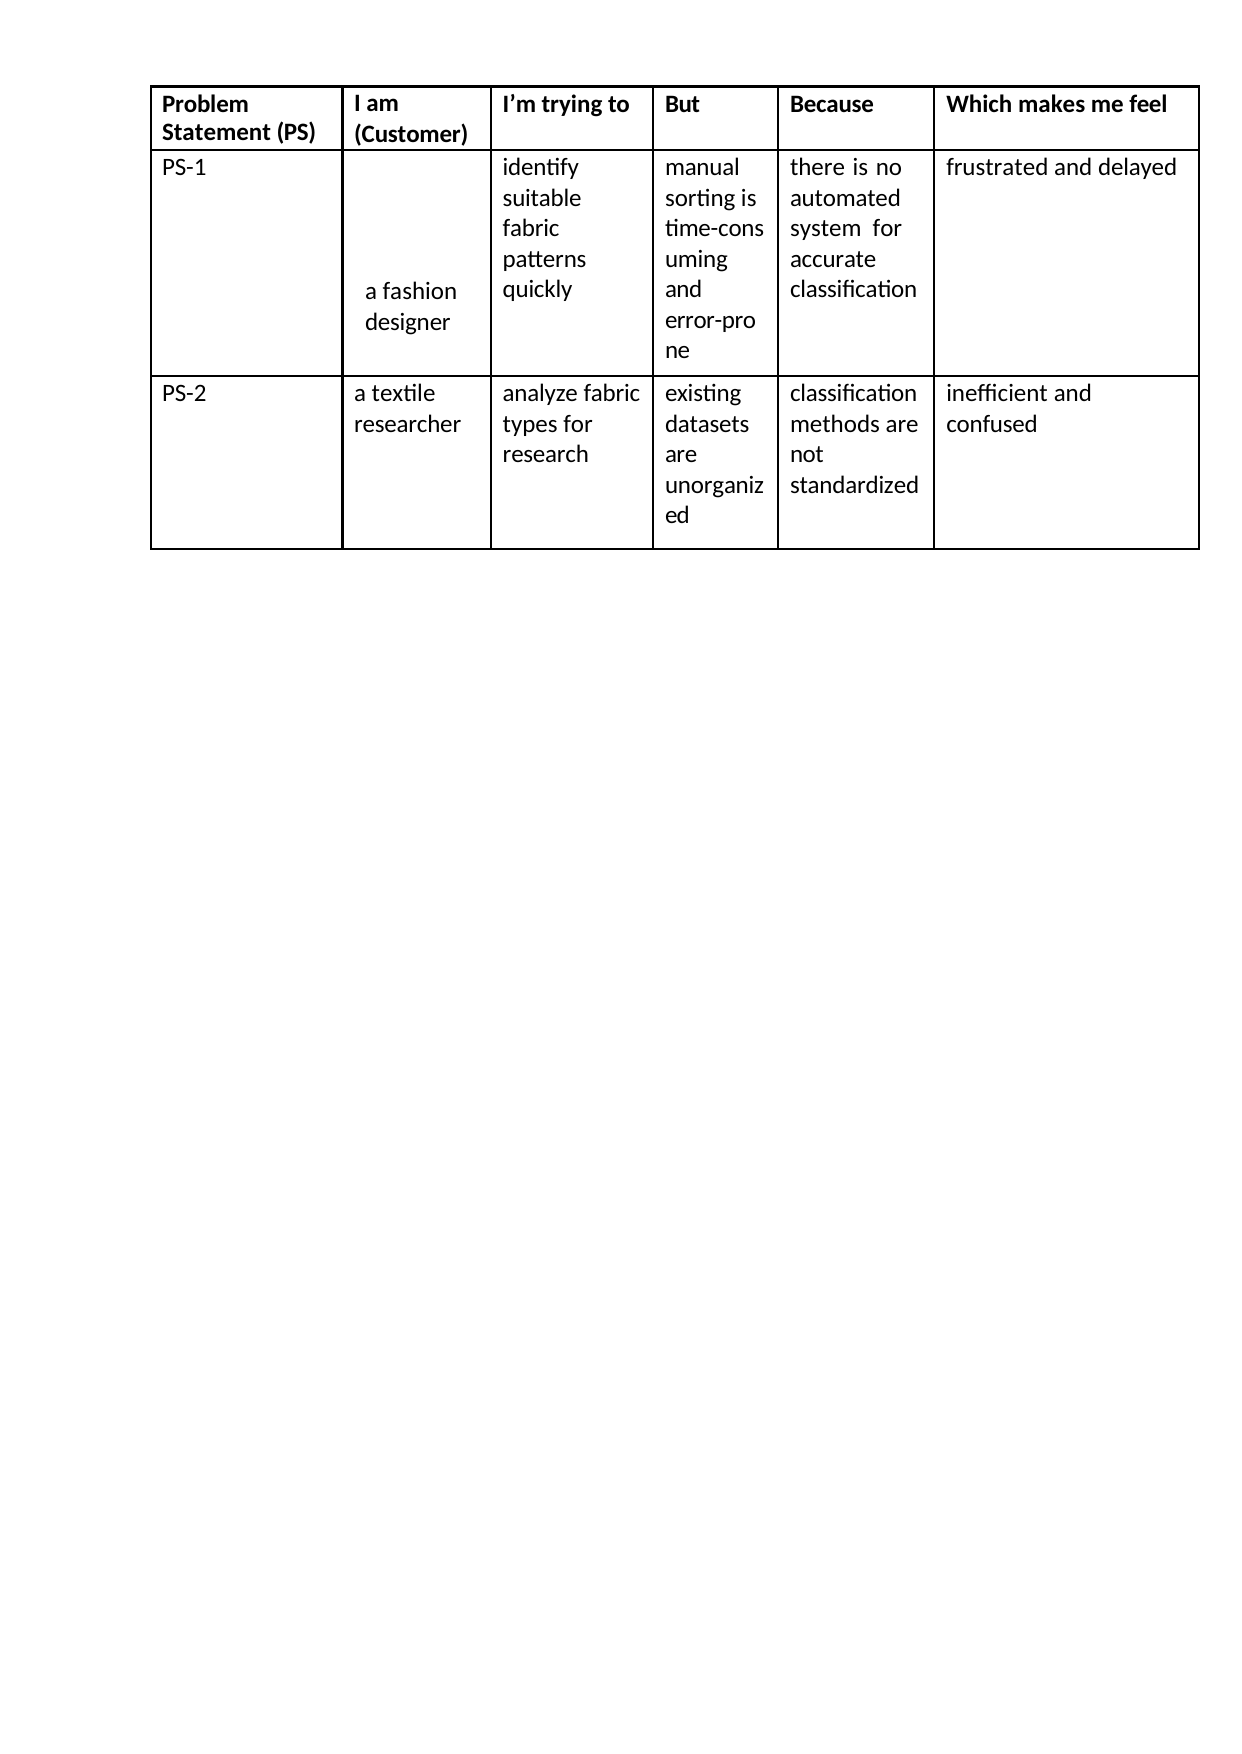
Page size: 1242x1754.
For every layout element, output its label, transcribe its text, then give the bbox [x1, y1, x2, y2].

table_cell PS-1 [152, 151, 341, 375]
table_cell a fashion designer [344, 151, 490, 375]
table_cell manual sorting is time-cons uming and error-pro ne [654, 151, 777, 375]
table_header I’m trying to [492, 88, 652, 148]
table_header Because [779, 88, 933, 148]
table_cell a textile researcher [344, 377, 490, 548]
table_header Which makes me feel [935, 88, 1198, 148]
table_cell classification methods are not standardized [779, 377, 933, 548]
table_cell there is no automated system for accurate classification [779, 151, 933, 375]
table_cell PS-2 [152, 377, 341, 548]
table_cell existing datasets are unorganiz ed [654, 377, 777, 548]
table_header But [654, 88, 777, 148]
table_cell frustrated and delayed [935, 151, 1198, 375]
table_header I am (Customer) [344, 88, 490, 148]
table_header Problem Statement (PS) [152, 88, 341, 148]
table_cell identify suitable fabric patterns quickly [492, 151, 652, 375]
table_cell analyze fabric types for research [492, 377, 652, 548]
table_cell inefficient and confused [935, 377, 1198, 548]
